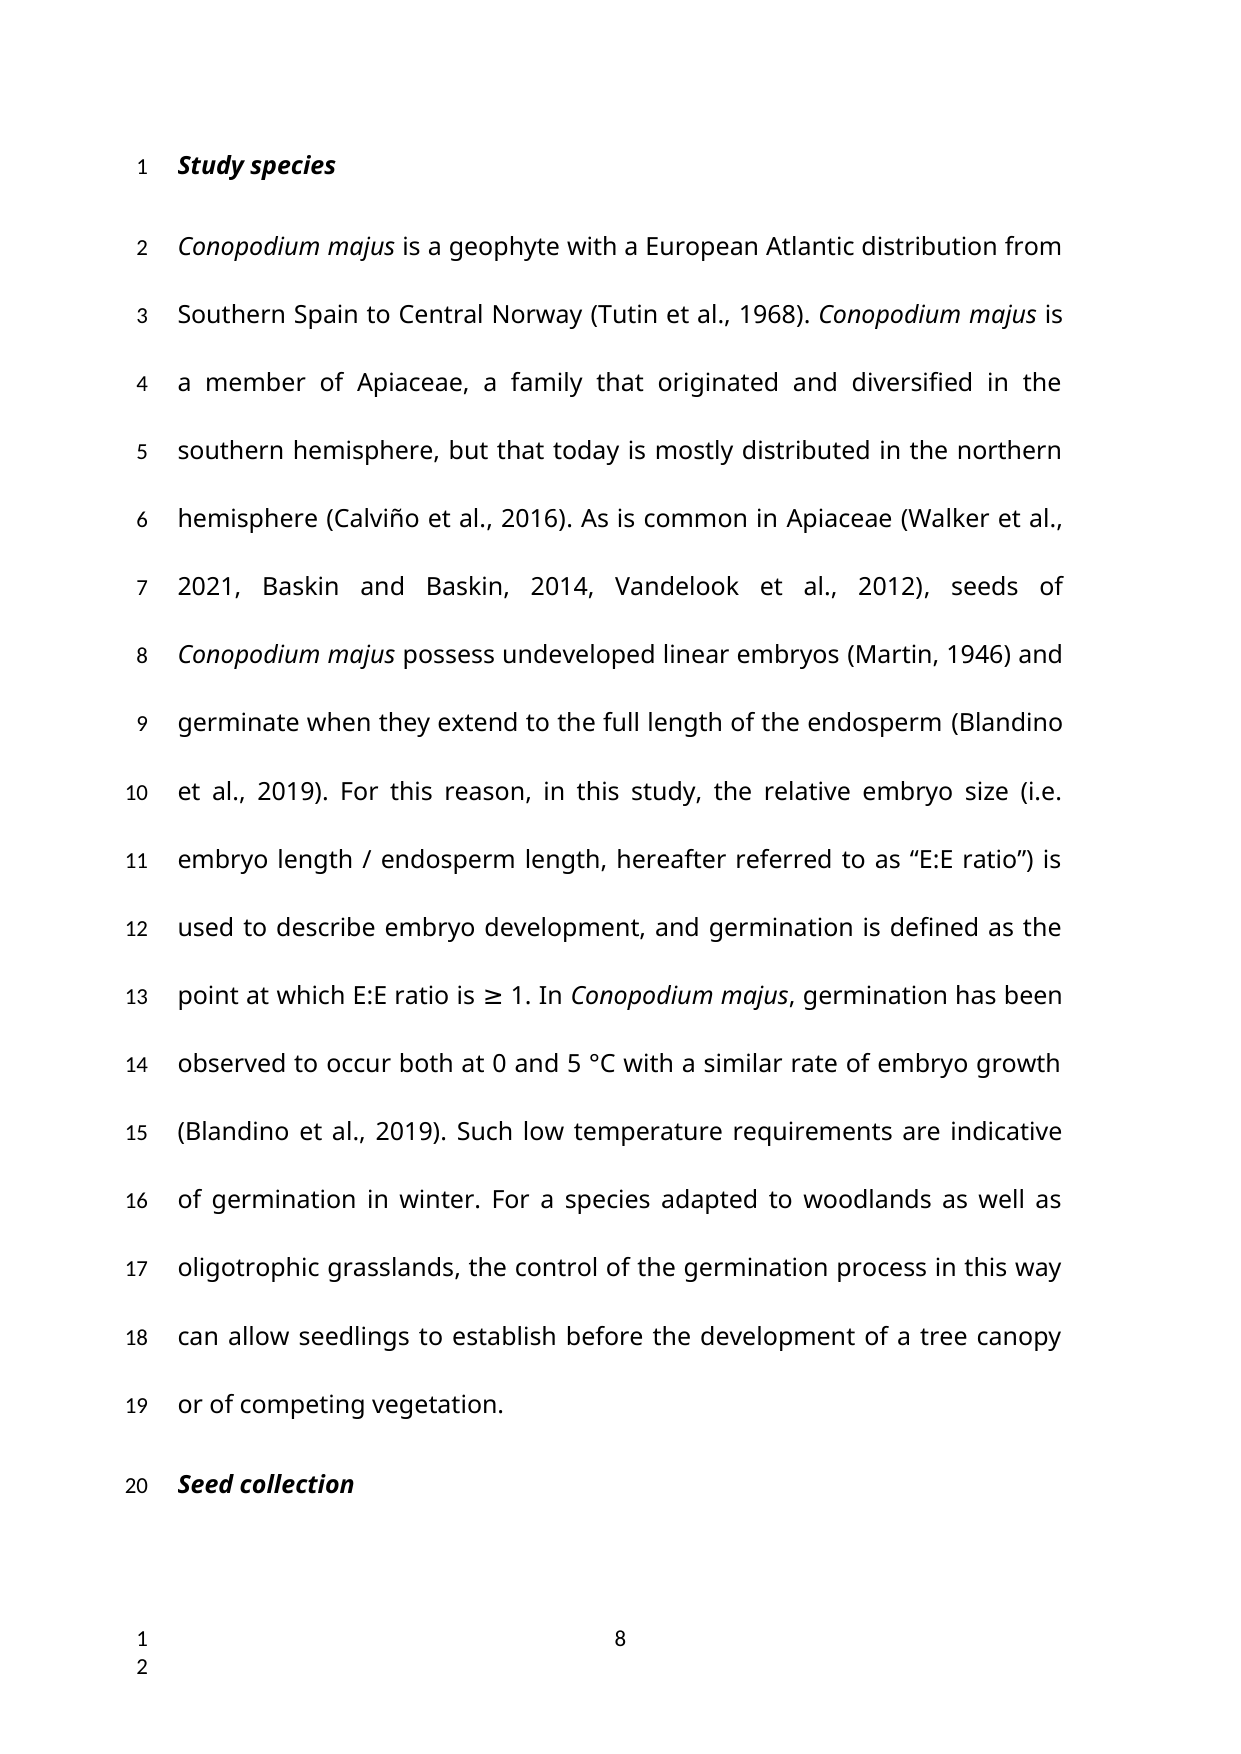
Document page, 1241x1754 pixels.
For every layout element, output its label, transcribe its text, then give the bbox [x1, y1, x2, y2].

text Seed collection [177, 1467, 1063, 1501]
text Conopodium majus is a geophyte with a European Atlantic distribution from Southern Spain to Central Norway (Tutin et al., 1968). Conopodium majus is a member of Apiaceae, a family that originated and diversified in the southern hemisphere, but that today is mostly distributed in the northern hemisphere (Calviño et al., 2016). As is common in Apiaceae (Walker et al., 2021, Baskin and Baskin, 2014, Vandelook et al., 2012), seeds of Conopodium majus possess undeveloped linear embryos (Martin, 1946) and germinate when they extend to the full length of the endosperm (Blandino et al., 2019). For this reason, in this study, the relative embryo size (i.e. embryo length / endosperm length, hereafter referred to as “E:E ratio”) is used to describe embryo development, and germination is defined as the point at which E:E ratio is ≥ 1. In Conopodium majus, germination has been observed to occur both at 0 and 5 °C with a similar rate of embryo growth (Blandino et al., 2019). Such low temperature requirements are indicative of germination in winter. For a species adapted to woodlands as well as oligotrophic grasslands, the control of the germination process in this way can allow seedlings to establish before the development of a tree canopy or of competing vegetation. [177, 228, 1063, 1420]
text Study species [177, 148, 1063, 182]
